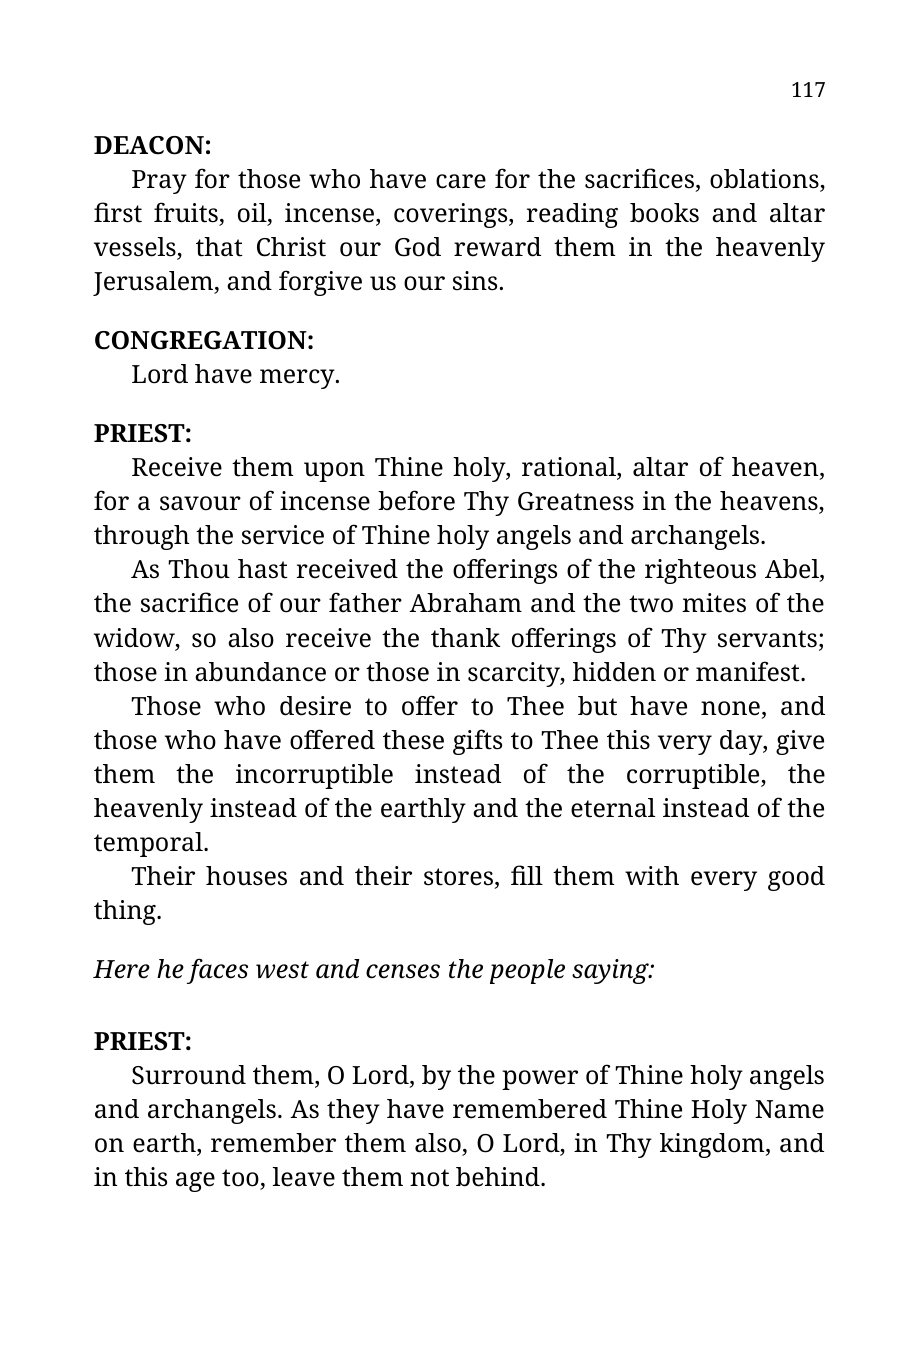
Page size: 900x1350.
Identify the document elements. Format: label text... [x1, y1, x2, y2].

text Lord have mercy. [94, 357, 826, 391]
text CONGREGATION: [94, 323, 826, 357]
text PRIEST: [94, 416, 826, 450]
text DEACON: [94, 127, 826, 161]
text Surround them, O Lord, by the power of Thine holy angels and archangels. As they have remembered Thine Holy Name on earth, remember them also, O Lord, in Thy kingdom, and in this age too, leave them not behind. [94, 1057, 826, 1194]
text Pray for those who have care for the sacrifices, oblations, first fruits, oil, incense, coverings, reading books and altar vessels, that Christ our God reward them in the heavenly Jerusalem, and forgive us our sins. [94, 161, 826, 298]
text As Thou hast received the offerings of the righteous Abel, the sacrifice of our father Abraham and the two mites of the widow, so also receive the thank offerings of Thy servants; those in abundance or those in scarcity, hidden or manifest. [94, 552, 826, 688]
text Those who desire to offer to Thee but have none, and those who have offered these gifts to Thee this very day, give them the incorruptible instead of the corruptible, the heavenly instead of the earthly and the eternal instead of the temporal. [94, 688, 826, 859]
text PRIEST: [94, 1023, 826, 1057]
text Here he faces west and censes the people saying: [94, 952, 826, 986]
text Receive them upon Thine holy, rational, altar of heaven, for a savour of incense before Thy Greatness in the heavens, through the service of Thine holy angels and archangels. [94, 450, 826, 552]
text Their houses and their stores, fill them with every good thing. [94, 859, 826, 927]
